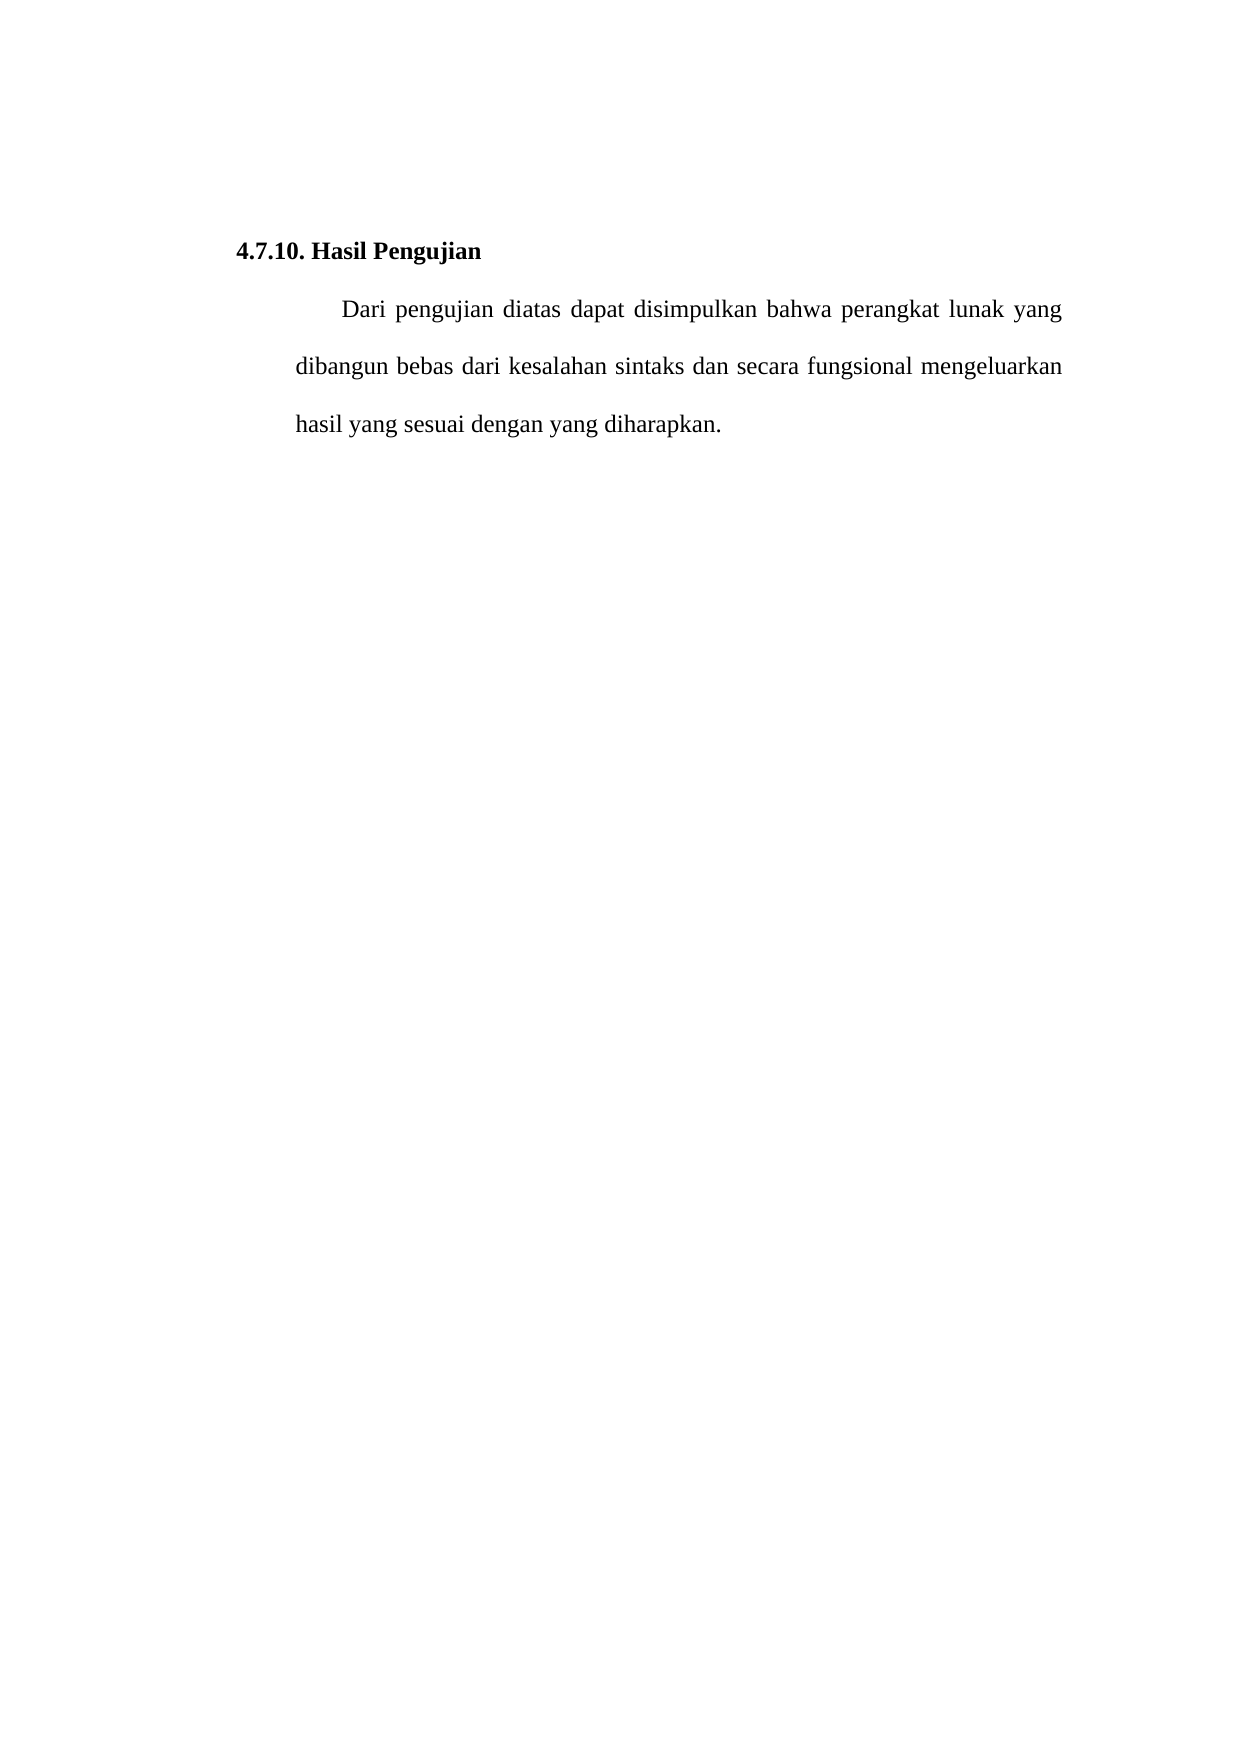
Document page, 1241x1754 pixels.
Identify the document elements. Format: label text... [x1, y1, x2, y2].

list Dari pengujian diatas dapat disimpulkan bahwa perangkat lunak yang dibangun bebas dari kesalahan sintaks dan secara fungsional mengeluarkan hasil yang sesuai dengan yang diharapkan. [295, 294, 1063, 437]
subtitle Hasil Pengujian [236, 236, 1063, 265]
